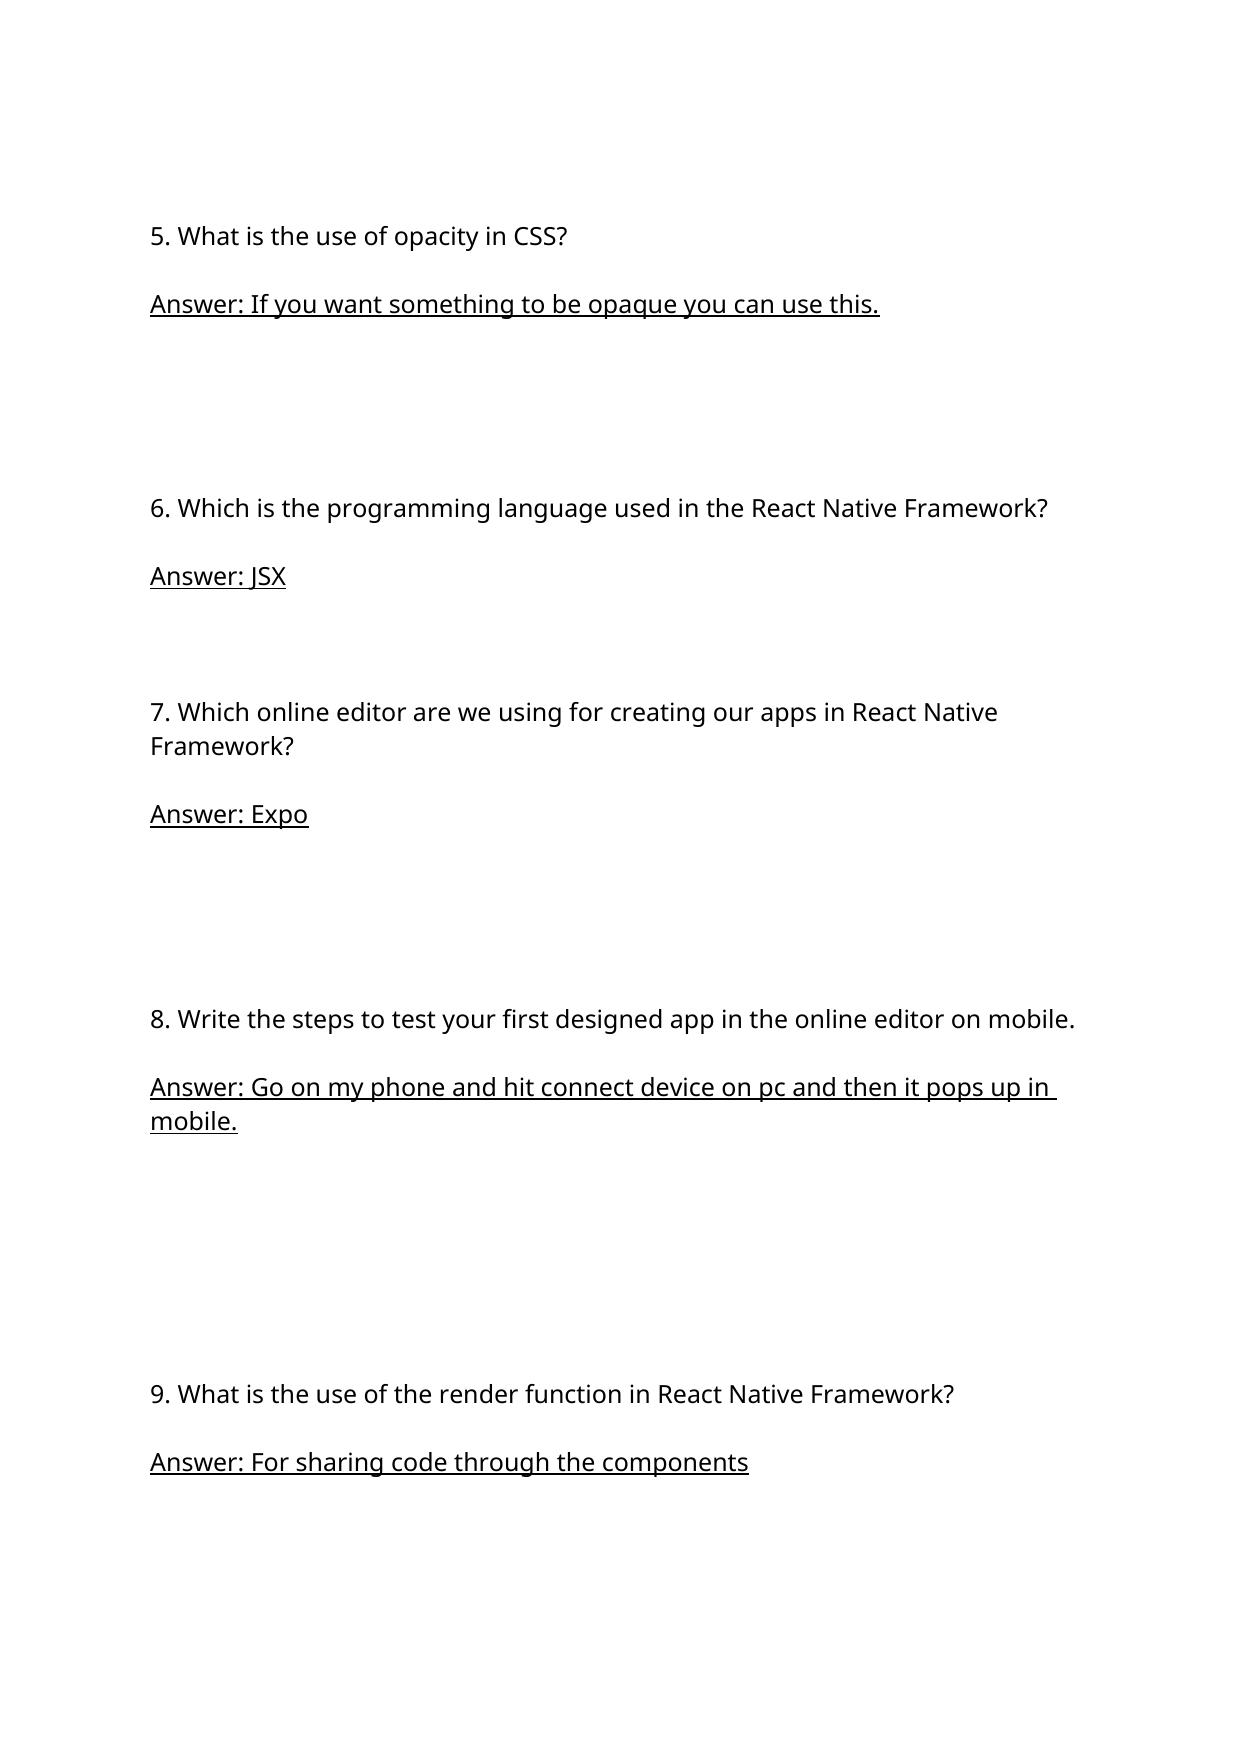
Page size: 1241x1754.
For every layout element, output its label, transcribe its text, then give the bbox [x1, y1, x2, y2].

text 8. Write the steps to test your first designed app in the online editor on mobile. [150, 1002, 1090, 1036]
text Answer: For sharing code through the components [150, 1444, 1090, 1478]
text Answer: JSX [150, 559, 1090, 593]
text Answer: Go on my phone and hit connect device on pc and then it pops up in mobile. [150, 1070, 1090, 1138]
text 5. What is the use of opacity in CSS? [150, 218, 1090, 252]
text Answer: Expo [150, 797, 1090, 831]
text 6. Which is the programming language used in the React Native Framework? [150, 491, 1090, 525]
text 7. Which online editor are we using for creating our apps in React Native Framework? [150, 695, 1090, 763]
text 9. What is the use of the render function in React Native Framework? [150, 1376, 1090, 1410]
text Answer: If you want something to be opaque you can use this. [150, 286, 1090, 320]
